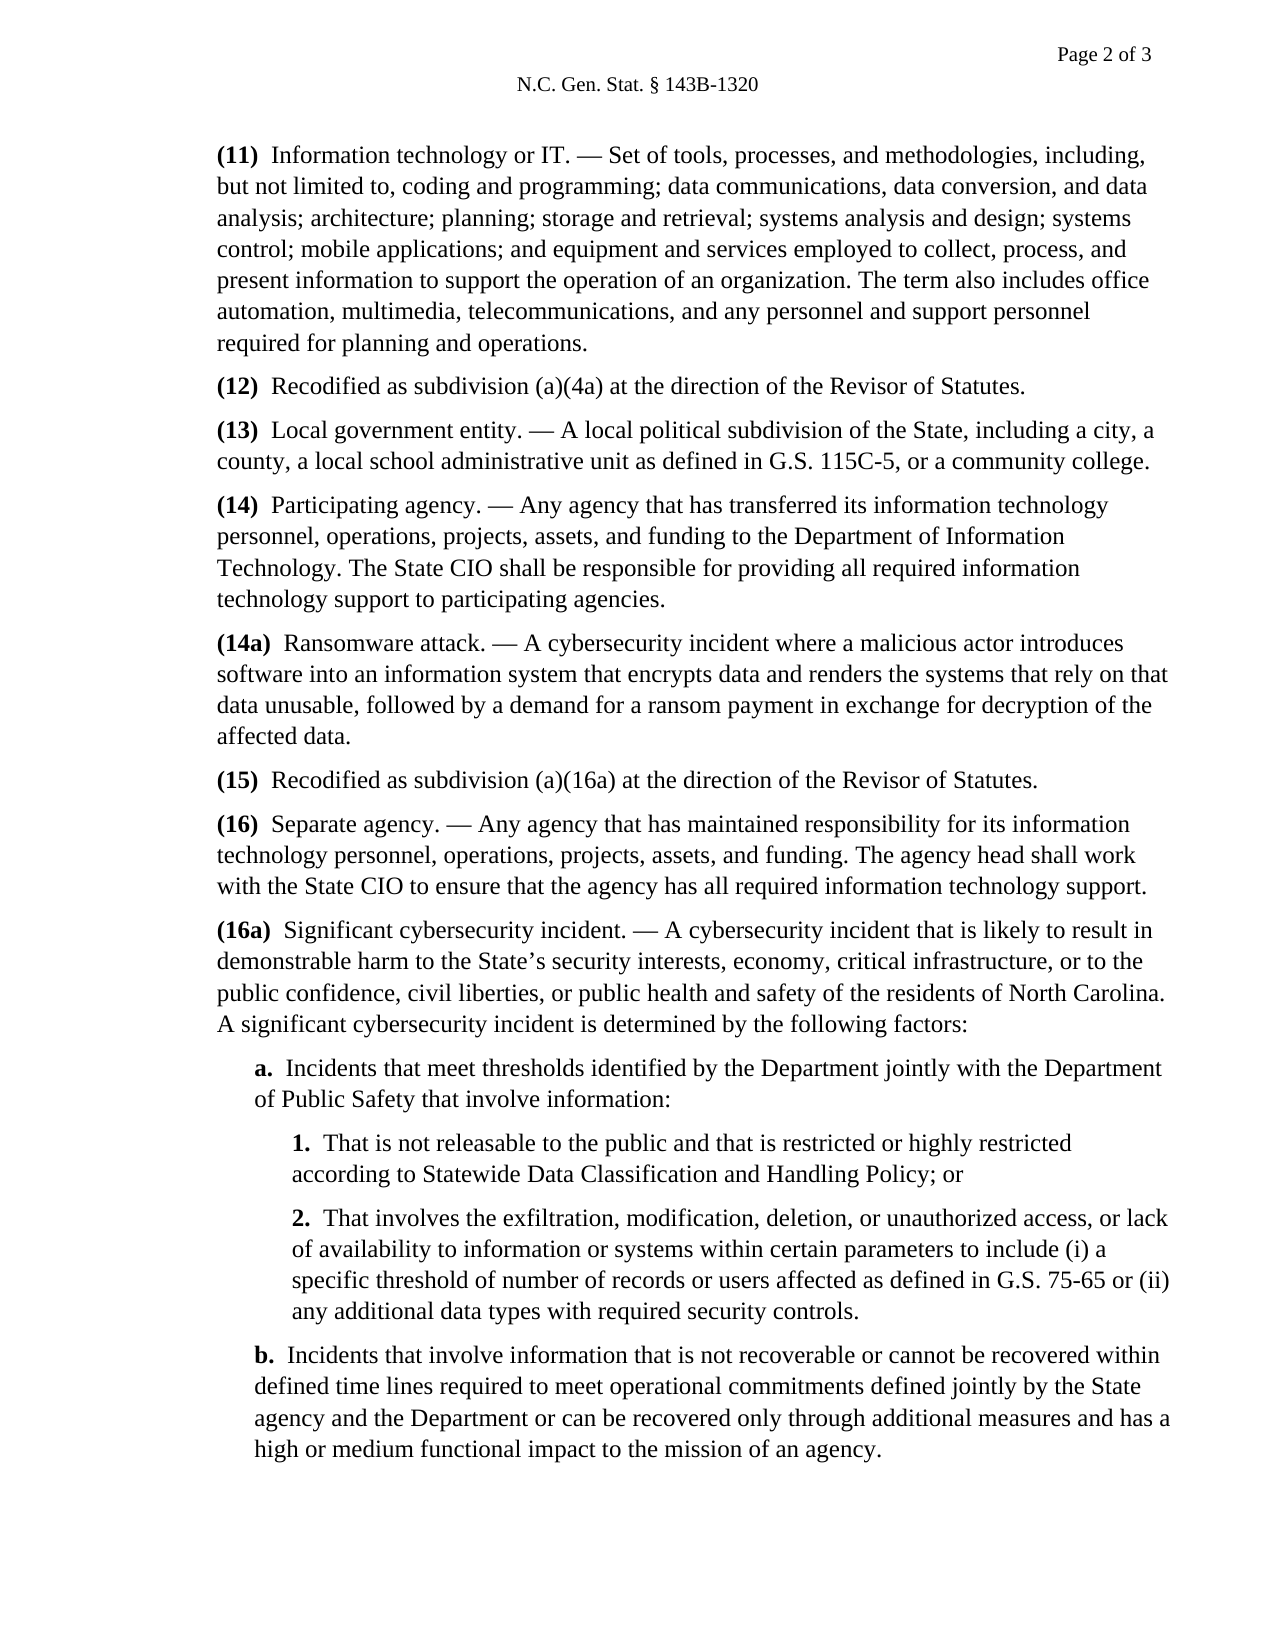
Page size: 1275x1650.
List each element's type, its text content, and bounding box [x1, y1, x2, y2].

text 2. That involves the exfiltration, modification, deletion, or unauthorized access, or lack of availability to information or systems within certain parameters to include (i) a specific threshold of number of records or users affected as defined in G.S. 75-65 or (ii) any additional data types with required security controls. [292, 1200, 1171, 1325]
text (16) Separate agency. — Any agency that has maintained responsibility for its information technology personnel, operations, projects, assets, and funding. The agency head shall work with the State CIO to ensure that the agency has all required information technology support. [217, 806, 1171, 900]
text (15) Recodified as subdivision (a)(16a) at the direction of the Revisor of Statutes. [217, 763, 1171, 794]
text a. Incidents that meet thresholds identified by the Department jointly with the Department of Public Safety that involve information: [254, 1050, 1171, 1113]
text b. Incidents that involve information that is not recoverable or cannot be recovered within defined time lines required to meet operational commitments defined jointly by the State agency and the Department or can be recovered only through additional measures and has a high or medium functional impact to the mission of an agency. [254, 1338, 1171, 1463]
text (11) Information technology or IT. — Set of tools, processes, and methodologies, including, but not limited to, coding and programming; data communications, data conversion, and data analysis; architecture; planning; storage and retrieval; systems analysis and design; systems control; mobile applications; and equipment and services employed to collect, process, and present information to support the operation of an organization. The term also includes office automation, multimedia, telecommunications, and any personnel and support personnel required for planning and operations. [217, 138, 1171, 356]
text (12) Recodified as subdivision (a)(4a) at the direction of the Revisor of Statutes. [217, 369, 1171, 400]
text 1. That is not releasable to the public and that is restricted or highly restricted according to Statewide Data Classification and Handling Policy; or [292, 1125, 1171, 1188]
text (16a) Significant cybersecurity incident. — A cybersecurity incident that is likely to result in demonstrable harm to the State’s security interests, economy, critical infrastructure, or to the public confidence, civil liberties, or public health and safety of the residents of North Carolina. A significant cybersecurity incident is determined by the following factors: [217, 913, 1171, 1038]
text (14) Participating agency. — Any agency that has transferred its information technology personnel, operations, projects, assets, and funding to the Department of Information Technology. The State CIO shall be responsible for providing all required information technology support to participating agencies. [217, 488, 1171, 613]
text (13) Local government entity. — A local political subdivision of the State, including a city, a county, a local school administrative unit as defined in G.S. 115C-5, or a community college. [217, 413, 1171, 475]
text (14a) Ransomware attack. — A cybersecurity incident where a malicious actor introduces software into an information system that encrypts data and renders the systems that rely on that data unusable, followed by a demand for a ransom payment in exchange for decryption of the affected data. [217, 625, 1171, 750]
